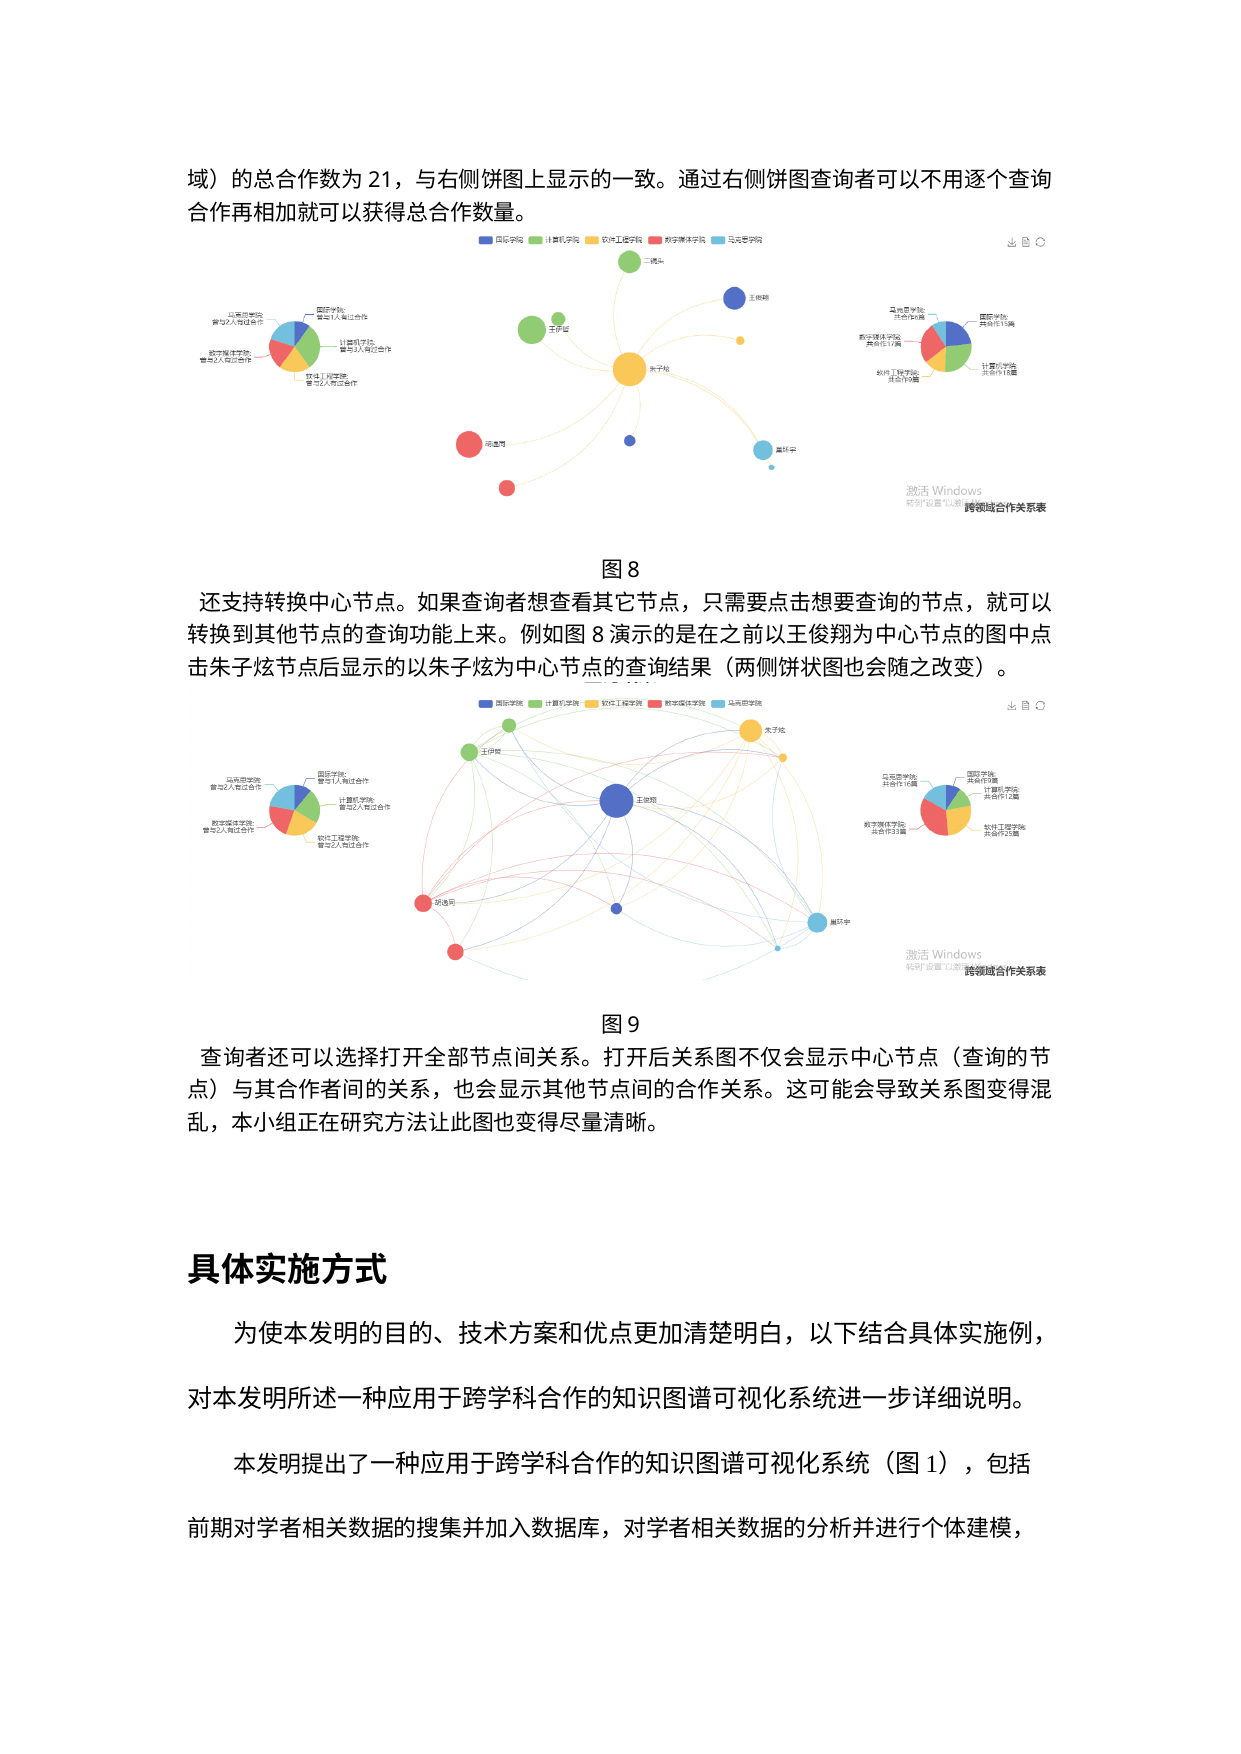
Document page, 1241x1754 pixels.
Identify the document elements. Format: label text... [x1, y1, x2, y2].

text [187, 1429, 1053, 1559]
picture [187, 682, 1053, 989]
text 为使本发明的目的、技术方案和优点更加清楚明白，以下结合具体实施例，对本发明所述一种应用于跨学科合作的知识图谱可视化系统进一步详细说明。 [187, 1299, 1053, 1429]
text 还支持转换中心节点。如果查询者想查看其它节点，只需要点击想要查询的节点，就可以转换到其他节点的查询功能上来。例如图8演示的是在之前以王俊翔为中心节点的图中点击朱子炫节点后显示的以朱子炫为中心节点的查询结果（两侧饼状图也会随之改变）。 [187, 584, 1053, 682]
text 查询者还可以选择打开全部节点间关系。打开后关系图不仅会显示中心节点（查询的节点）与其合作者间的关系，也会显示其他节点间的合作关系。这可能会导致关系图变得混乱，本小组正在研究方法让此图也变得尽量清晰。 [187, 1039, 1053, 1137]
text 具体实施方式 [187, 1234, 1053, 1299]
text 图9 [187, 1007, 1053, 1039]
picture [187, 227, 1053, 526]
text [187, 162, 1053, 227]
text 图8 [187, 552, 1053, 584]
